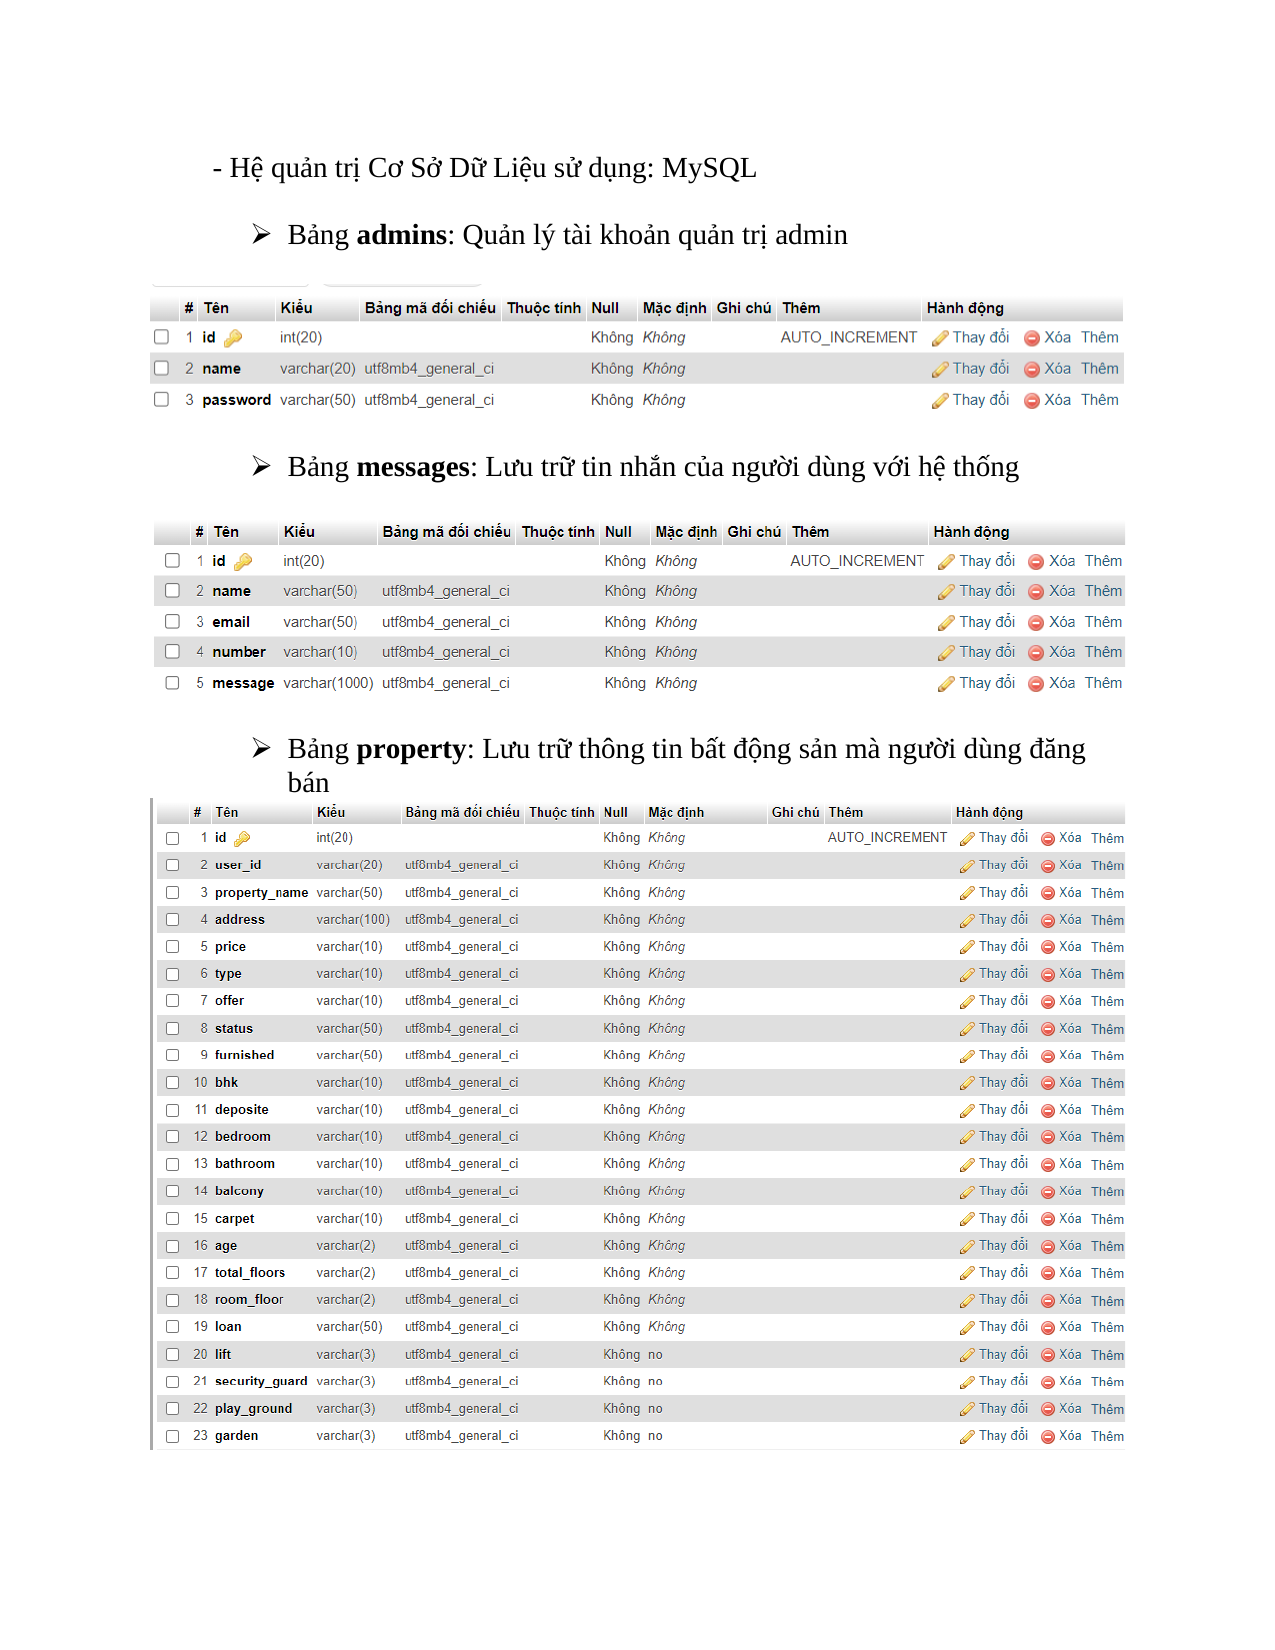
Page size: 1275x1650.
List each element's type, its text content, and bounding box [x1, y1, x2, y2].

picture [150, 515, 1125, 698]
list Bảng property: Lưu trữ thông tin bất động sản mà người dùng đăng bán [250, 732, 1125, 798]
picture [150, 798, 1125, 1450]
text - Hệ quản trị Cơ Sở Dữ Liệu sử dụng: MySQL [150, 150, 1125, 183]
picture [150, 284, 1125, 416]
list Bảng messages: Lưu trữ tin nhắn của người dùng với hệ thống [250, 449, 1125, 482]
list Bảng admins: Quản lý tài khoản quản trị admin [250, 217, 1125, 251]
